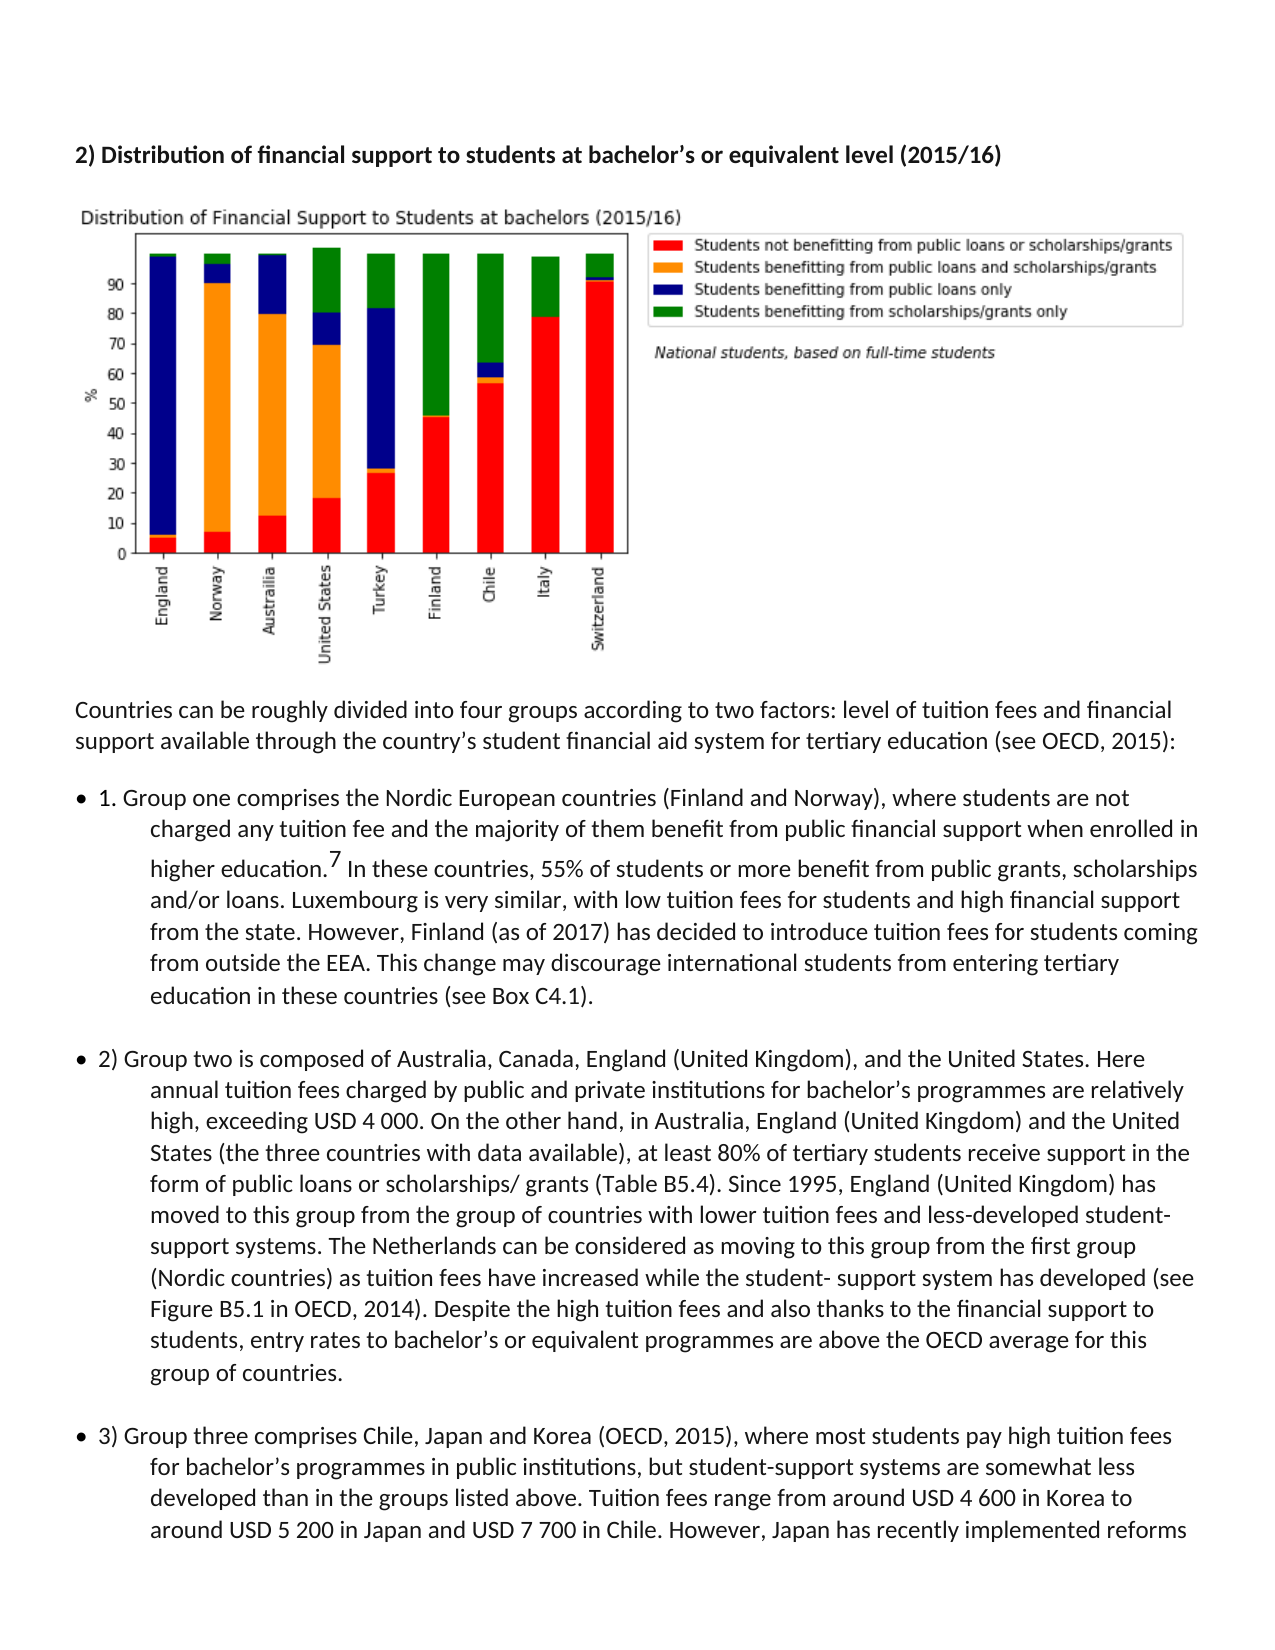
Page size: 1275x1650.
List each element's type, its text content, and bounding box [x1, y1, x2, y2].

list 2) Group two is composed of Australia, Canada, England (United Kingdom), and the United States. Here annual tuition fees charged by public and private institutions for bachelor’s programmes are relatively high, exceeding USD 4 000. On the other hand, in Australia, England (United Kingdom) and the United States (the three countries with data available), at least 80% of tertiary students receive support in the form of public loans or scholarships/ grants (Table B5.4). Since 1995, England (United Kingdom) has moved to this group from the group of countries with lower tuition fees and less-developed student-support systems. The Netherlands can be considered as moving to this group from the first group (Nordic countries) as tuition fees have increased while the student- support system has developed (see Figure B5.1 in OECD, 2014). Despite the high tuition fees and also thanks to the financial support to students, entry rates to bachelor’s or equivalent programmes are above the OECD average for this group of countries. [75, 1042, 1200, 1389]
list 1. Group one comprises the Nordic European countries (Finland and Norway), where students are not charged any tuition fee and the majority of them benefit from public financial support when enrolled in higher education.7 In these countries, 55% of students or more benefit from public grants, scholarships and/or loans. Luxembourg is very similar, with low tuition fees for students and high financial support from the state. However, Finland (as of 2017) has decided to introduce tuition fees for students coming from outside the EEA. This change may discourage international students from entering tertiary education in these countries (see Box C4.1). [75, 781, 1200, 1012]
text Countries can be roughly divided into four groups according to two factors: level of tuition fees and financial support available through the country’s student financial aid system for tertiary education (see OECD, 2015): [75, 693, 1200, 756]
picture [75, 195, 1200, 669]
text 2) Distribution of financial support to students at bachelor’s or equivalent level (2015/16) [75, 135, 1200, 171]
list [75, 1419, 1200, 1544]
